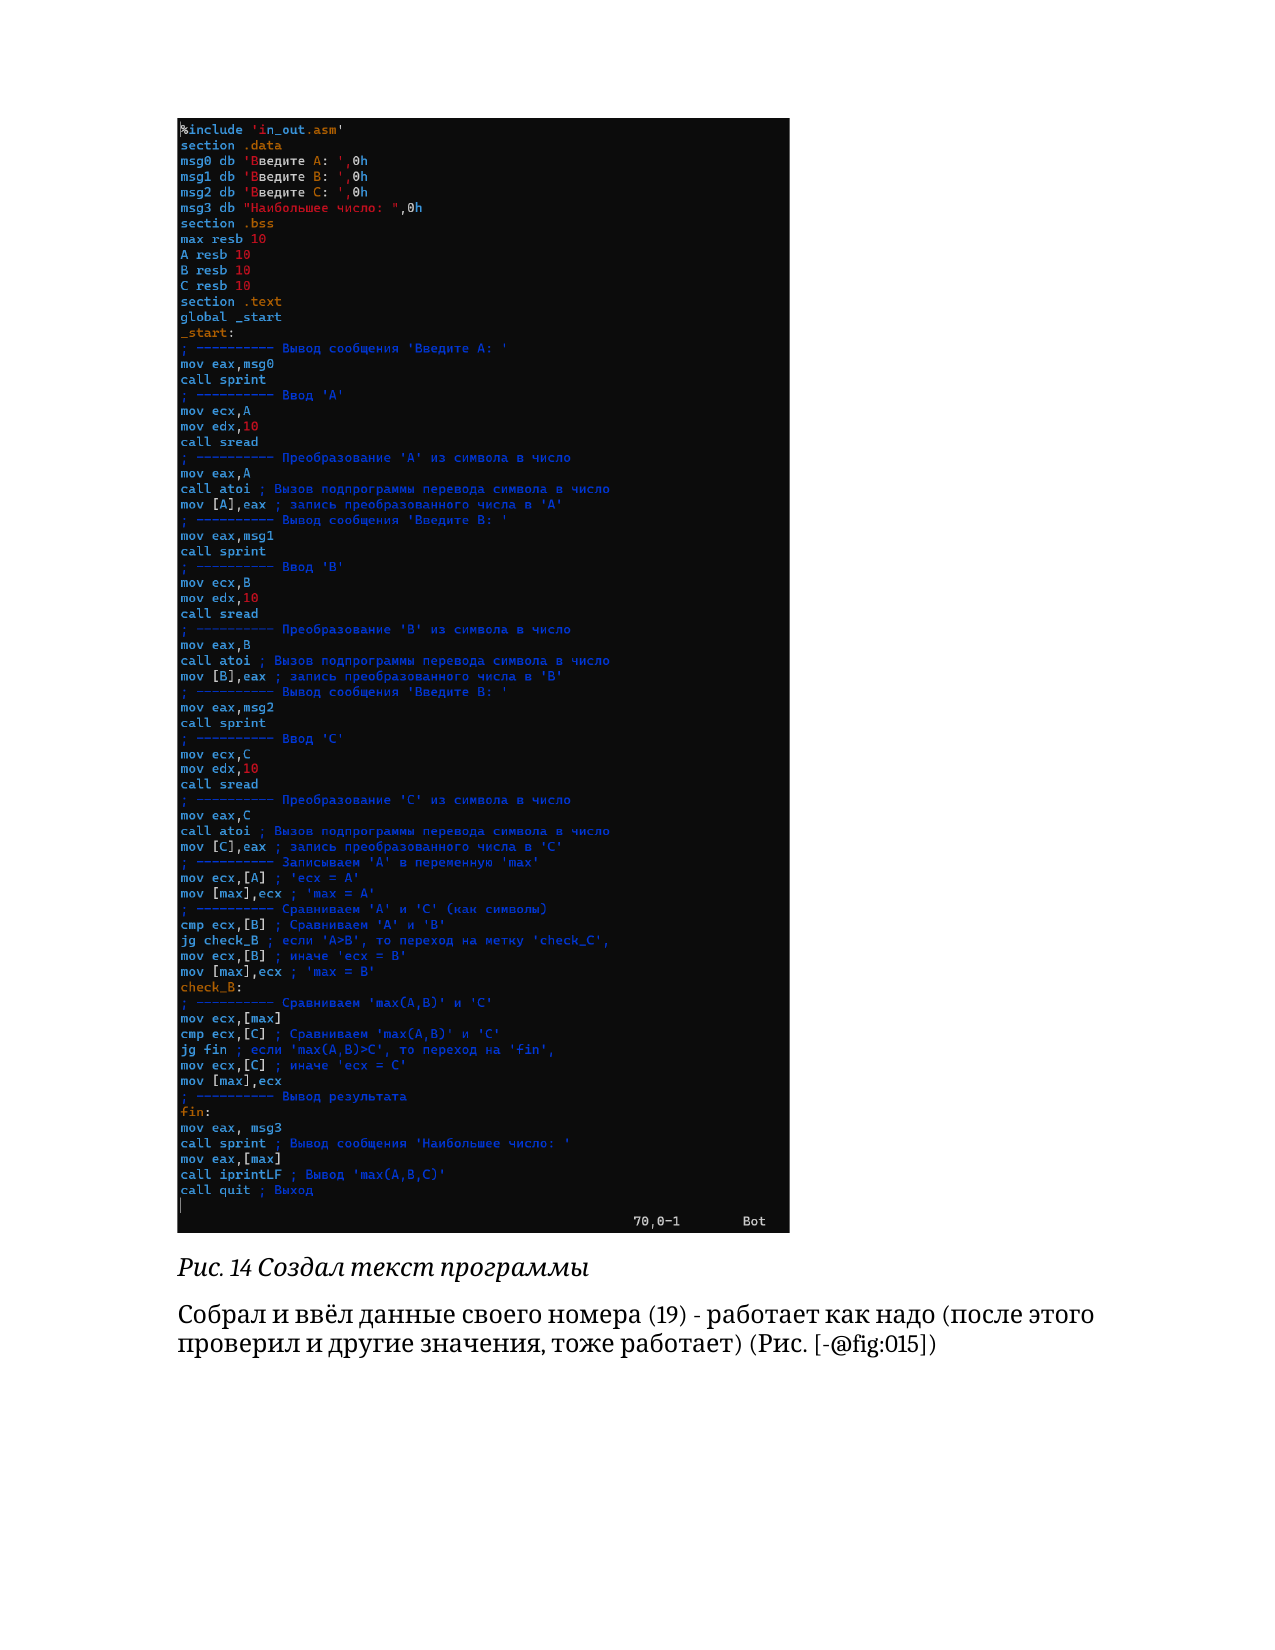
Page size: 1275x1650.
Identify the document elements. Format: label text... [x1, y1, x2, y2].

picture [177, 118, 790, 1233]
text Собрал и ввёл данные своего номера (19) - работает как надо (после этого проверил и другие значения, тоже работает) (Рис. [-@fig:015]) [177, 1301, 1186, 1358]
text Рис. 14 Создал текст программы [177, 1253, 1186, 1282]
